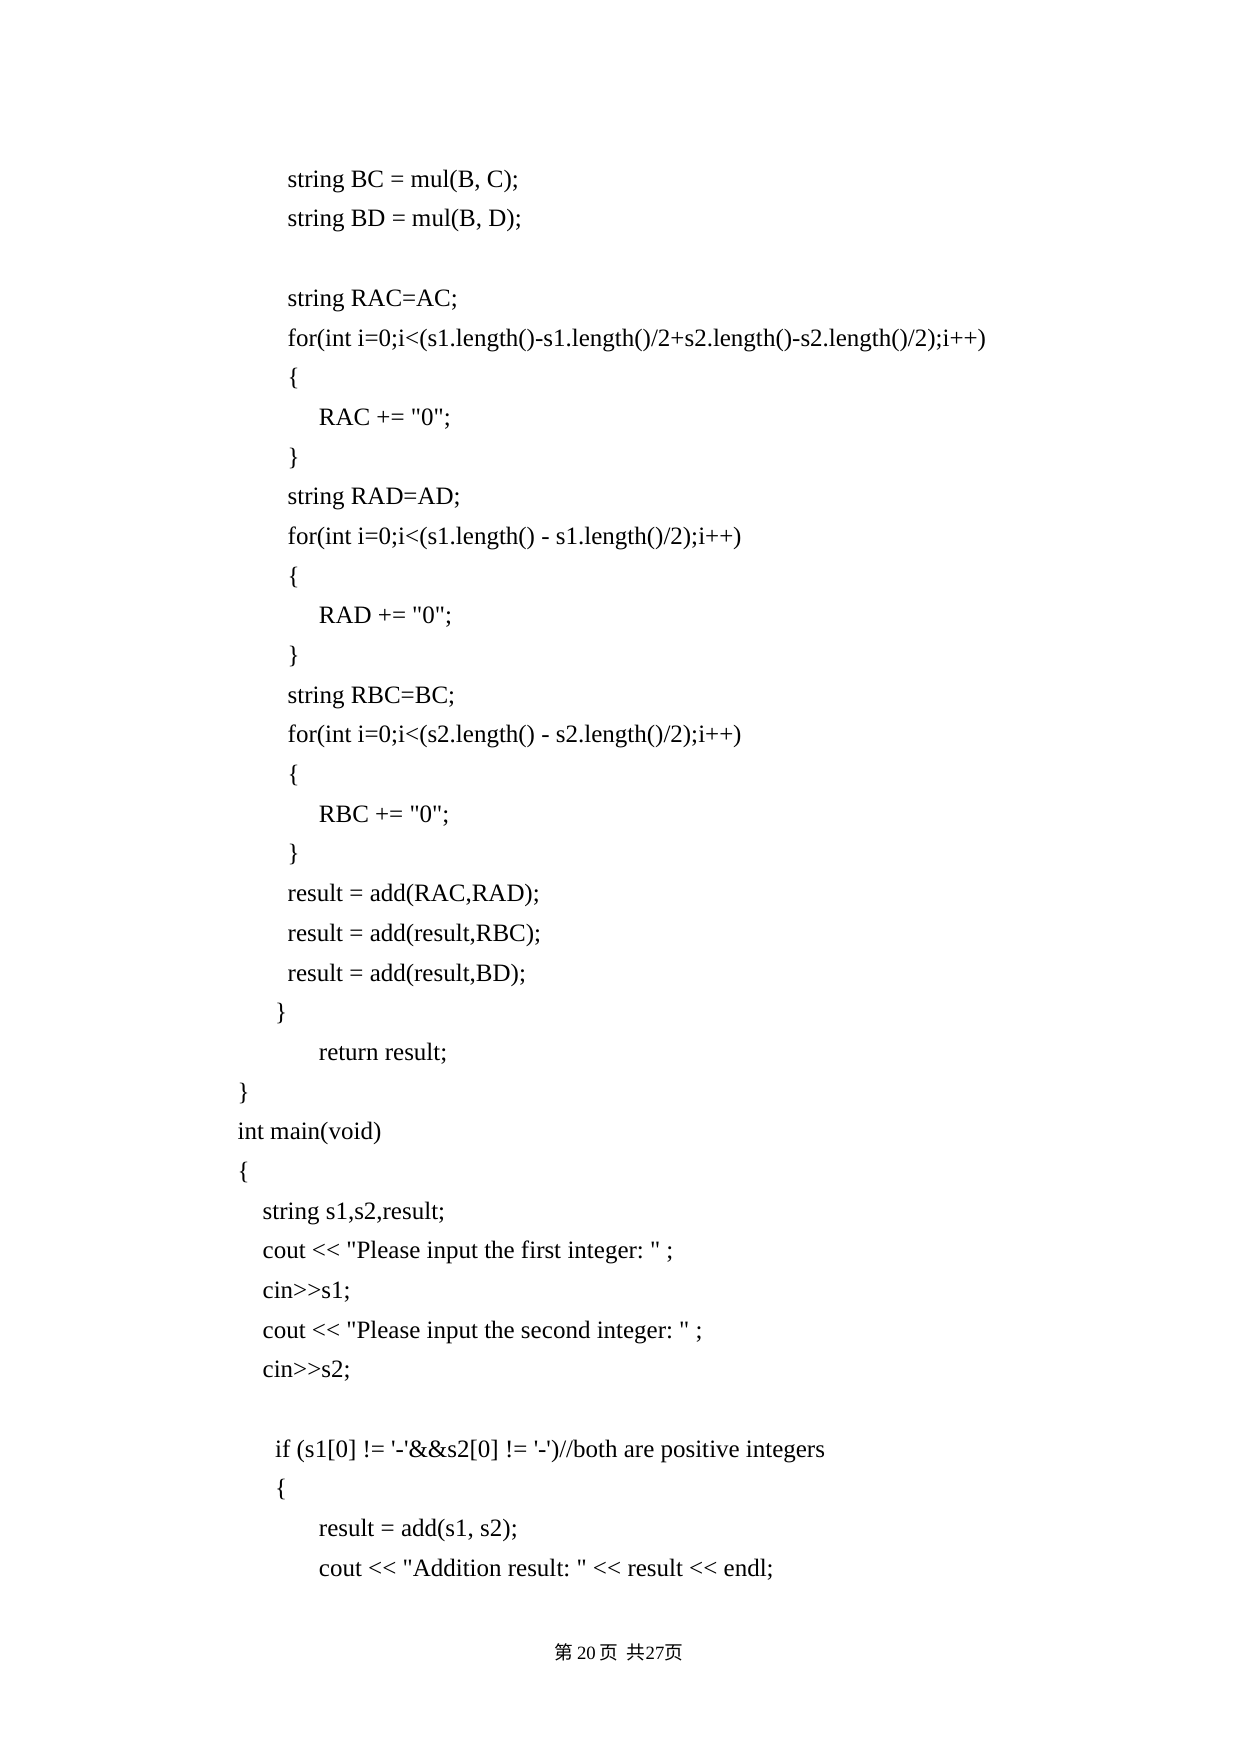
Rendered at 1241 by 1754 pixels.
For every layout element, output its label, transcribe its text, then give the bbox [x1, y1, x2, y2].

text } [187, 440, 1053, 472]
text } [187, 1075, 1053, 1107]
text if (s1[0] != '-'&&s2[0] != '-')//both are positive integers [187, 1432, 1053, 1464]
text cin>>s2; [187, 1353, 1053, 1385]
text RAC += "0"; [187, 400, 1053, 433]
text for(int i=0;i<(s1.length()-s1.length()/2+s2.length()-s2.length()/2);i++) [187, 321, 1053, 353]
text for(int i=0;i<(s1.length() - s1.length()/2);i++) [187, 519, 1053, 552]
text string s1,s2,result; [187, 1194, 1053, 1226]
text result = add(result,BD); [187, 956, 1053, 988]
text string RBC=BC; [187, 678, 1053, 710]
text { [187, 1154, 1053, 1187]
text { [187, 1472, 1053, 1504]
text cin>>s1; [187, 1273, 1053, 1306]
text RBC += "0"; [187, 797, 1053, 829]
text result = add(RAC,RAD); [187, 876, 1053, 909]
text cout << "Please input the second integer: " ; [187, 1313, 1053, 1345]
text string BC = mul(B, C); [187, 162, 1053, 194]
text { [187, 559, 1053, 591]
text return result; [187, 1035, 1053, 1068]
text } [187, 995, 1053, 1028]
text string RAD=AD; [187, 479, 1053, 512]
text RAD += "0"; [187, 598, 1053, 631]
text } [187, 638, 1053, 671]
text { [187, 757, 1053, 790]
text string BD = mul(B, D); [187, 202, 1053, 234]
text { [187, 360, 1053, 393]
text result = add(result,RBC); [187, 916, 1053, 948]
text result = add(s1, s2); [187, 1511, 1053, 1544]
text } [187, 837, 1053, 869]
text for(int i=0;i<(s2.length() - s2.length()/2);i++) [187, 718, 1053, 750]
text string RAC=AC; [187, 281, 1053, 313]
text cout << "Please input the first integer: " ; [187, 1233, 1053, 1266]
text cout << "Addition result: " << result << endl; [187, 1551, 1053, 1583]
text int main(void) [187, 1114, 1053, 1147]
